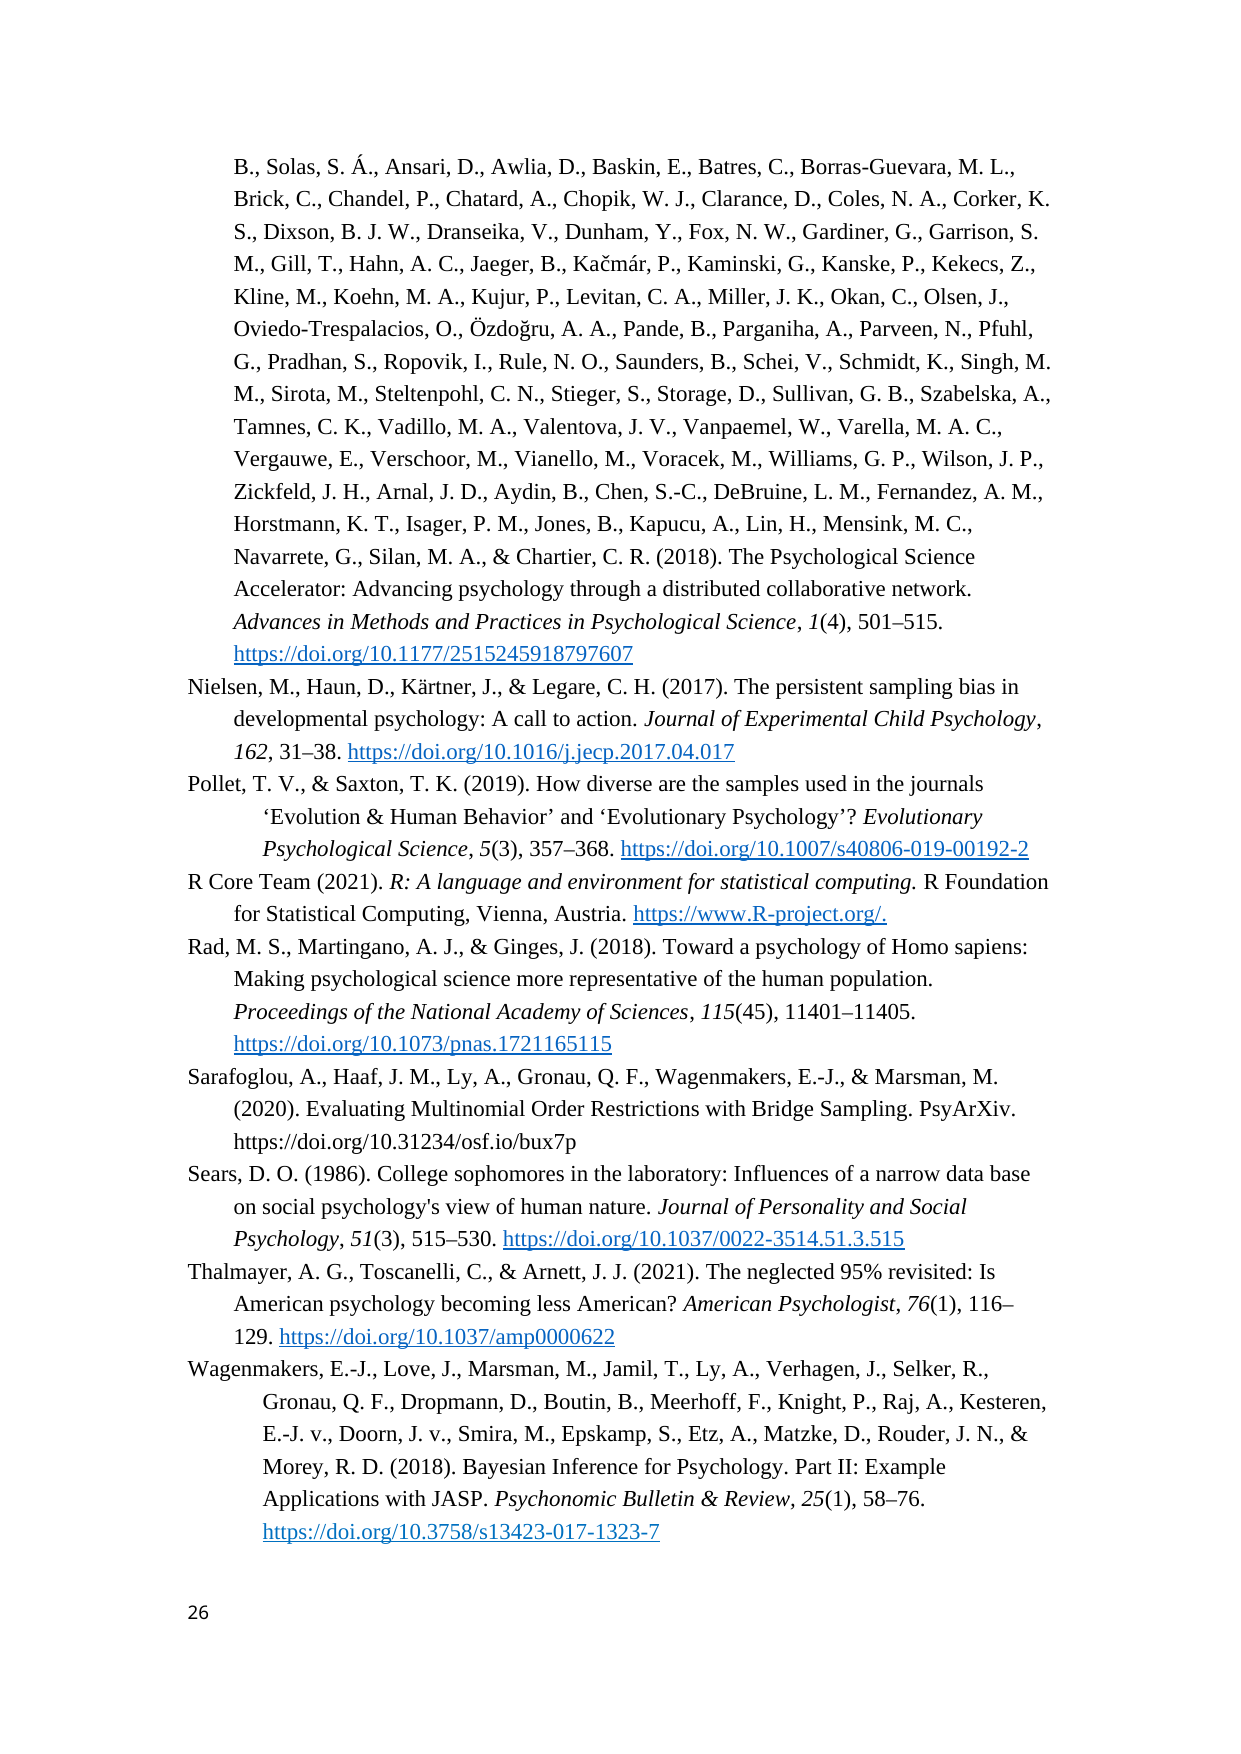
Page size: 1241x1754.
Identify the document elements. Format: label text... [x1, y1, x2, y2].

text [187, 150, 1053, 670]
text Rad, M. S., Martingano, A. J., & Ginges, J. (2018). Toward a psychology of Homo sapiens: Making psychological science more representative of the human population. Proceedings of the National Academy of Sciences, 115(45), 11401–11405. https://doi.org/10.1073/pnas.1721165115 [187, 930, 1053, 1060]
text Sears, D. O. (1986). College sophomores in the laboratory: Influences of a narrow data base on social psychology's view of human nature. Journal of Personality and Social Psychology, 51(3), 515–530. https://doi.org/10.1037/0022-3514.51.3.515 [187, 1157, 1053, 1255]
text Nielsen, M., Haun, D., Kärtner, J., & Legare, C. H. (2017). The persistent sampling bias in developmental psychology: A call to action. Journal of Experimental Child Psychology, 162, 31–38. https://doi.org/10.1016/j.jecp.2017.04.017 [187, 670, 1053, 767]
text Thalmayer, A. G., Toscanelli, C., & Arnett, J. J. (2021). The neglected 95% revisited: Is American psychology becoming less American? American Psychologist, 76(1), 116–129. https://doi.org/10.1037/amp0000622 [187, 1255, 1053, 1352]
text Pollet, T. V., & Saxton, T. K. (2019). How diverse are the samples used in the journals ‘Evolution & Human Behavior’ and ‘Evolutionary Psychology’? Evolutionary Psychological Science, 5(3), 357–368. https://doi.org/10.1007/s40806-019-00192-2 [187, 767, 1053, 865]
text Wagenmakers, E.-J., Love, J., Marsman, M., Jamil, T., Ly, A., Verhagen, J., Selker, R., Gronau, Q. F., Dropmann, D., Boutin, B., Meerhoff, F., Knight, P., Raj, A., Kesteren, E.-J. v., Doorn, J. v., Smira, M., Epskamp, S., Etz, A., Matzke, D., Rouder, J. N., & Morey, R. D. (2018). Bayesian Inference for Psychology. Part II: Example Applications with JASP. Psychonomic Bulletin & Review, 25(1), 58–76. https://doi.org/10.3758/s13423-017-1323-7 [187, 1352, 1053, 1547]
text Sarafoglou, A., Haaf, J. M., Ly, A., Gronau, Q. F., Wagenmakers, E.-J., & Marsman, M. (2020). Evaluating Multinomial Order Restrictions with Bridge Sampling. PsyArXiv. https://doi.org/10.31234/osf.io/bux7p [187, 1060, 1053, 1157]
text R Core Team (2021). R: A language and environment for statistical computing. R Foundation for Statistical Computing, Vienna, Austria. https://www.R-project.org/. [187, 865, 1053, 930]
